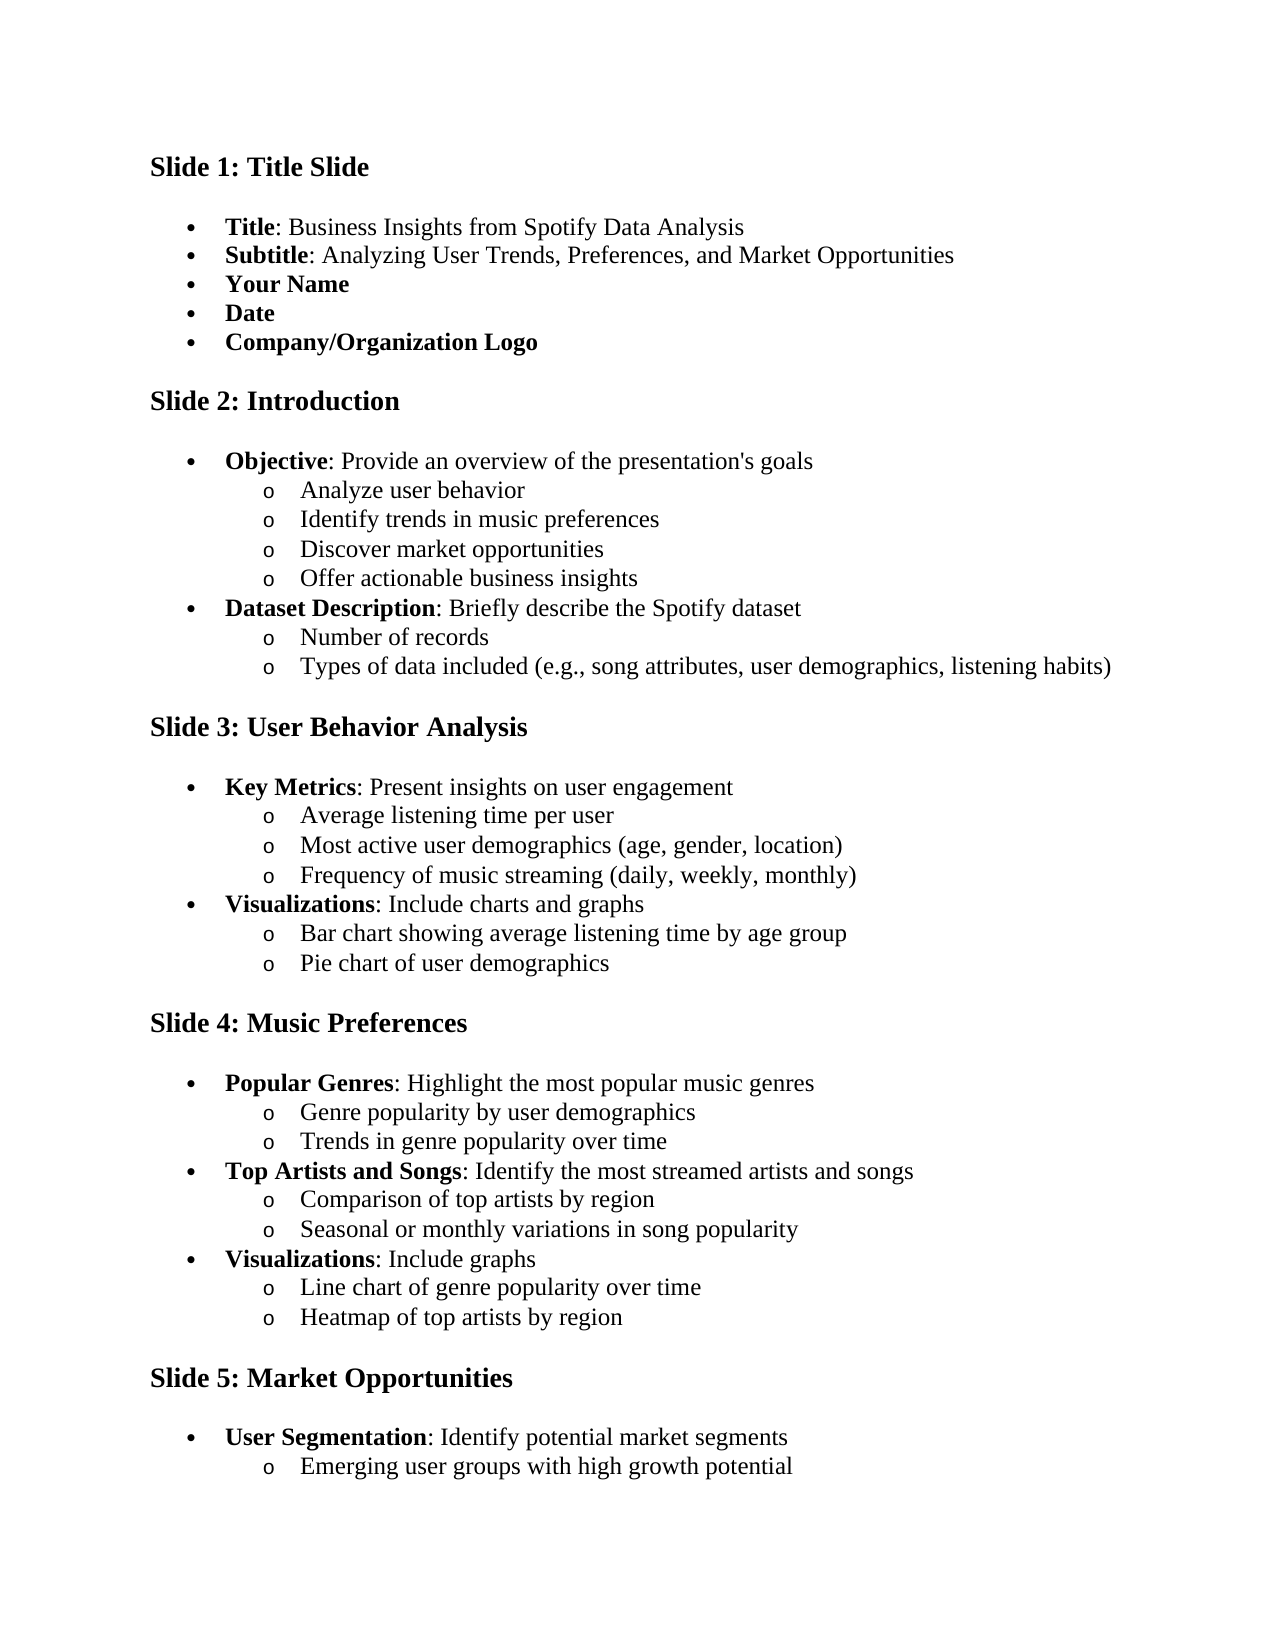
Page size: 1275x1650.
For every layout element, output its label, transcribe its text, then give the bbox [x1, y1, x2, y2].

list Dataset Description: Briefly describe the Spotify dataset [187, 593, 1125, 622]
list Heatmap of top artists by region [262, 1302, 1125, 1332]
list Title: Business Insights from Spotify Data Analysis [187, 212, 1125, 240]
list Objective: Provide an overview of the presentation's goals [187, 446, 1125, 475]
list Emerging user groups with high growth potential [262, 1451, 1125, 1481]
list Line chart of genre popularity over time [262, 1272, 1125, 1302]
list Company/Organization Logo [187, 327, 1125, 355]
list Pie chart of user demographics [262, 948, 1125, 977]
text Slide 3: User Behavior Analysis [150, 710, 1125, 743]
list Genre popularity by user demographics [262, 1097, 1125, 1126]
text Slide 5: Market Opportunities [150, 1361, 1125, 1393]
list Date [187, 298, 1125, 327]
list Subtitle: Analyzing User Trends, Preferences, and Market Opportunities [187, 240, 1125, 269]
list Bar chart showing average listening time by age group [262, 918, 1125, 948]
text Slide 2: Introduction [150, 384, 1125, 417]
list User Segmentation: Identify potential market segments [187, 1422, 1125, 1451]
list Identify trends in music preferences [262, 504, 1125, 534]
list Key Metrics: Present insights on user engagement [187, 772, 1125, 801]
list Top Artists and Songs: Identify the most streamed artists and songs [187, 1156, 1125, 1184]
list Your Name [187, 269, 1125, 298]
list Analyze user behavior [262, 475, 1125, 504]
text Slide 4: Music Preferences [150, 1006, 1125, 1039]
list Popular Genres: Highlight the most popular music genres [187, 1068, 1125, 1097]
list Trends in genre popularity over time [262, 1126, 1125, 1156]
list Offer actionable business insights [262, 563, 1125, 593]
text Slide 1: Title Slide [150, 150, 1125, 182]
list Seasonal or monthly variations in song popularity [262, 1214, 1125, 1244]
list Frequency of music streaming (daily, weekly, monthly) [262, 860, 1125, 889]
list Average listening time per user [262, 801, 1125, 830]
list Comparison of top artists by region [262, 1184, 1125, 1214]
list Number of records [262, 622, 1125, 651]
list Most active user demographics (age, gender, location) [262, 830, 1125, 860]
list Visualizations: Include graphs [187, 1244, 1125, 1272]
list Discover market opportunities [262, 534, 1125, 563]
list Visualizations: Include charts and graphs [187, 889, 1125, 918]
list Types of data included (e.g., song attributes, user demographics, listening habits) [262, 651, 1125, 681]
